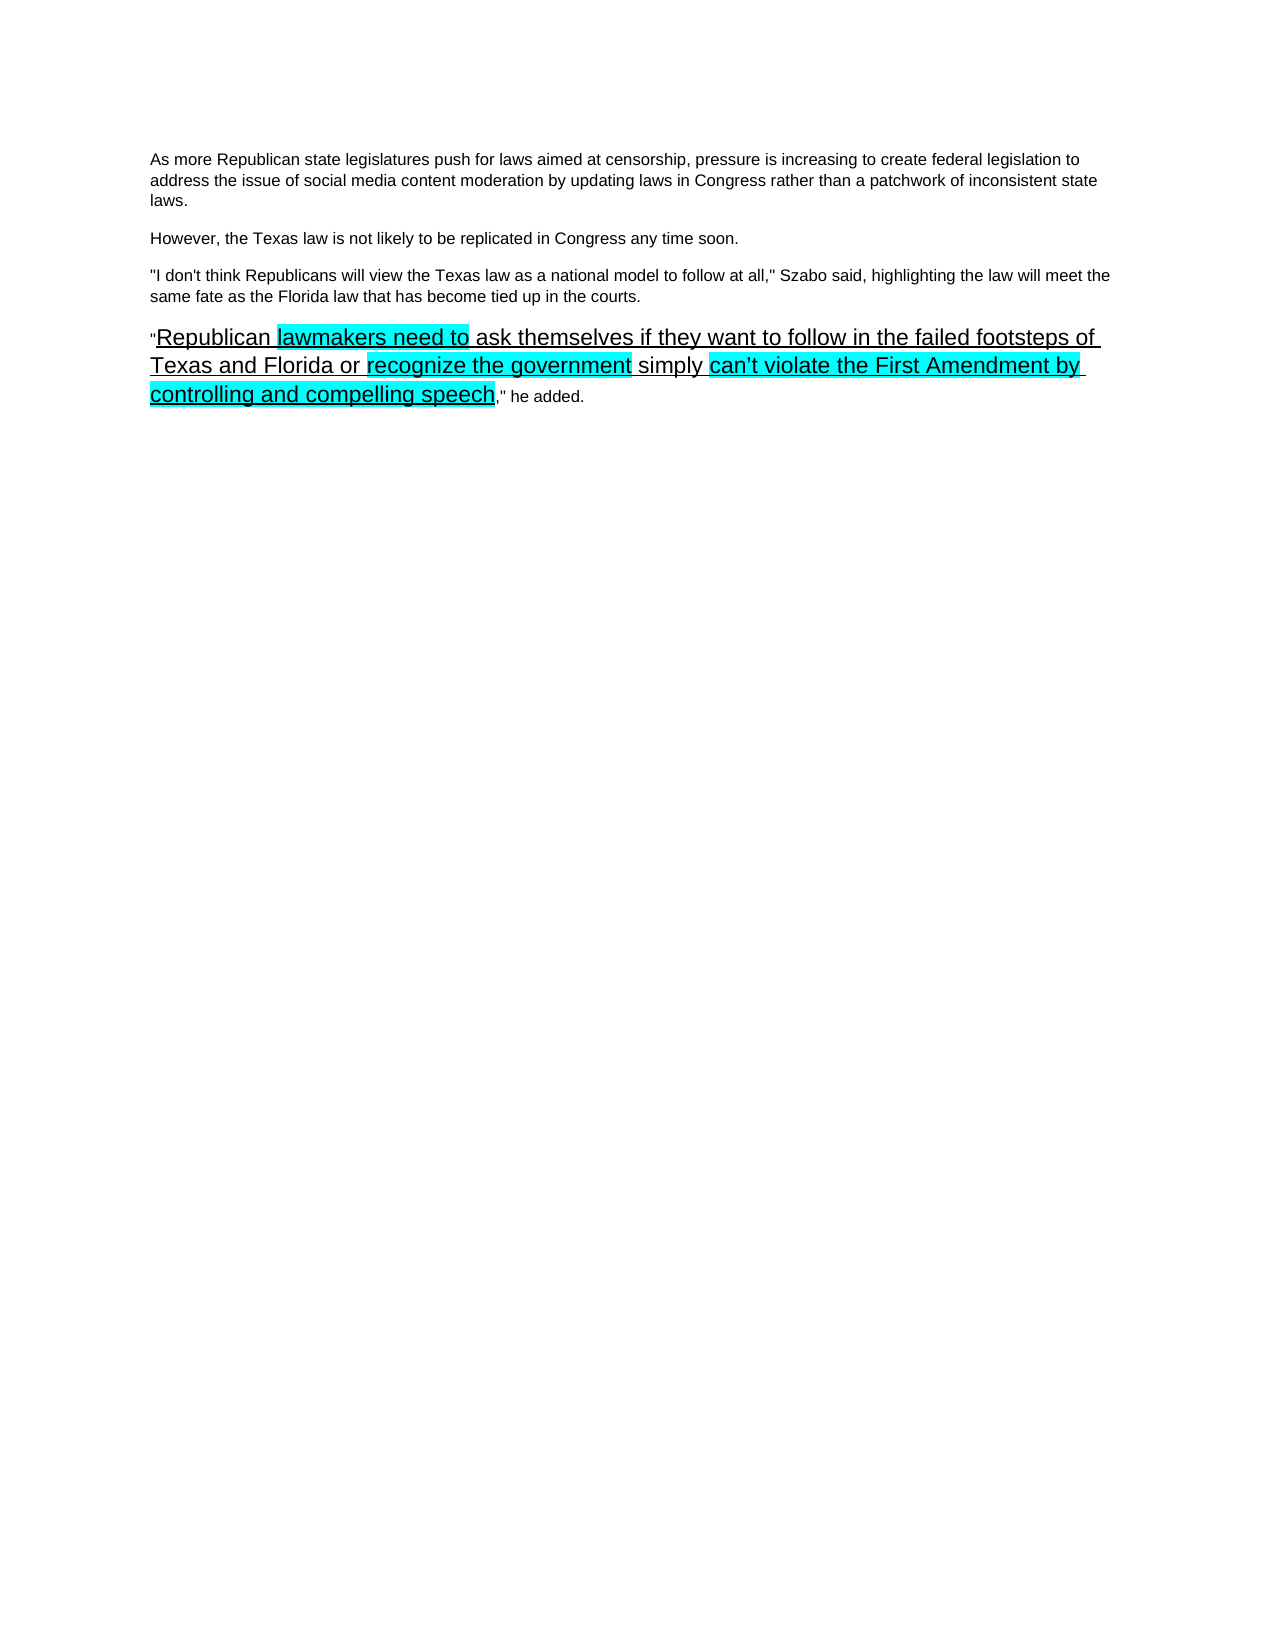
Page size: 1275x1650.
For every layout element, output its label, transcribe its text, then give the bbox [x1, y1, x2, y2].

text However, the Texas law is not likely to be replicated in Congress any time soon. [150, 228, 1125, 248]
text "I don't think Republicans will view the Texas law as a national model to follow at all," Szabo said, highlighting the law will meet the same fate as the Florida law that has become tied up in the courts. [150, 266, 1125, 306]
text As more Republican state legislatures push for laws aimed at censorship, pressure is increasing to create federal legislation to address the issue of social media content moderation by updating laws in Congress rather than a patchwork of inconsistent state laws. [150, 150, 1125, 210]
text "Republican lawmakers need to ask themselves if they want to follow in the failed footsteps of Texas and Florida or recognize the government simply can’t violate the First Amendment by controlling and compelling speech," he added. [150, 324, 1125, 407]
